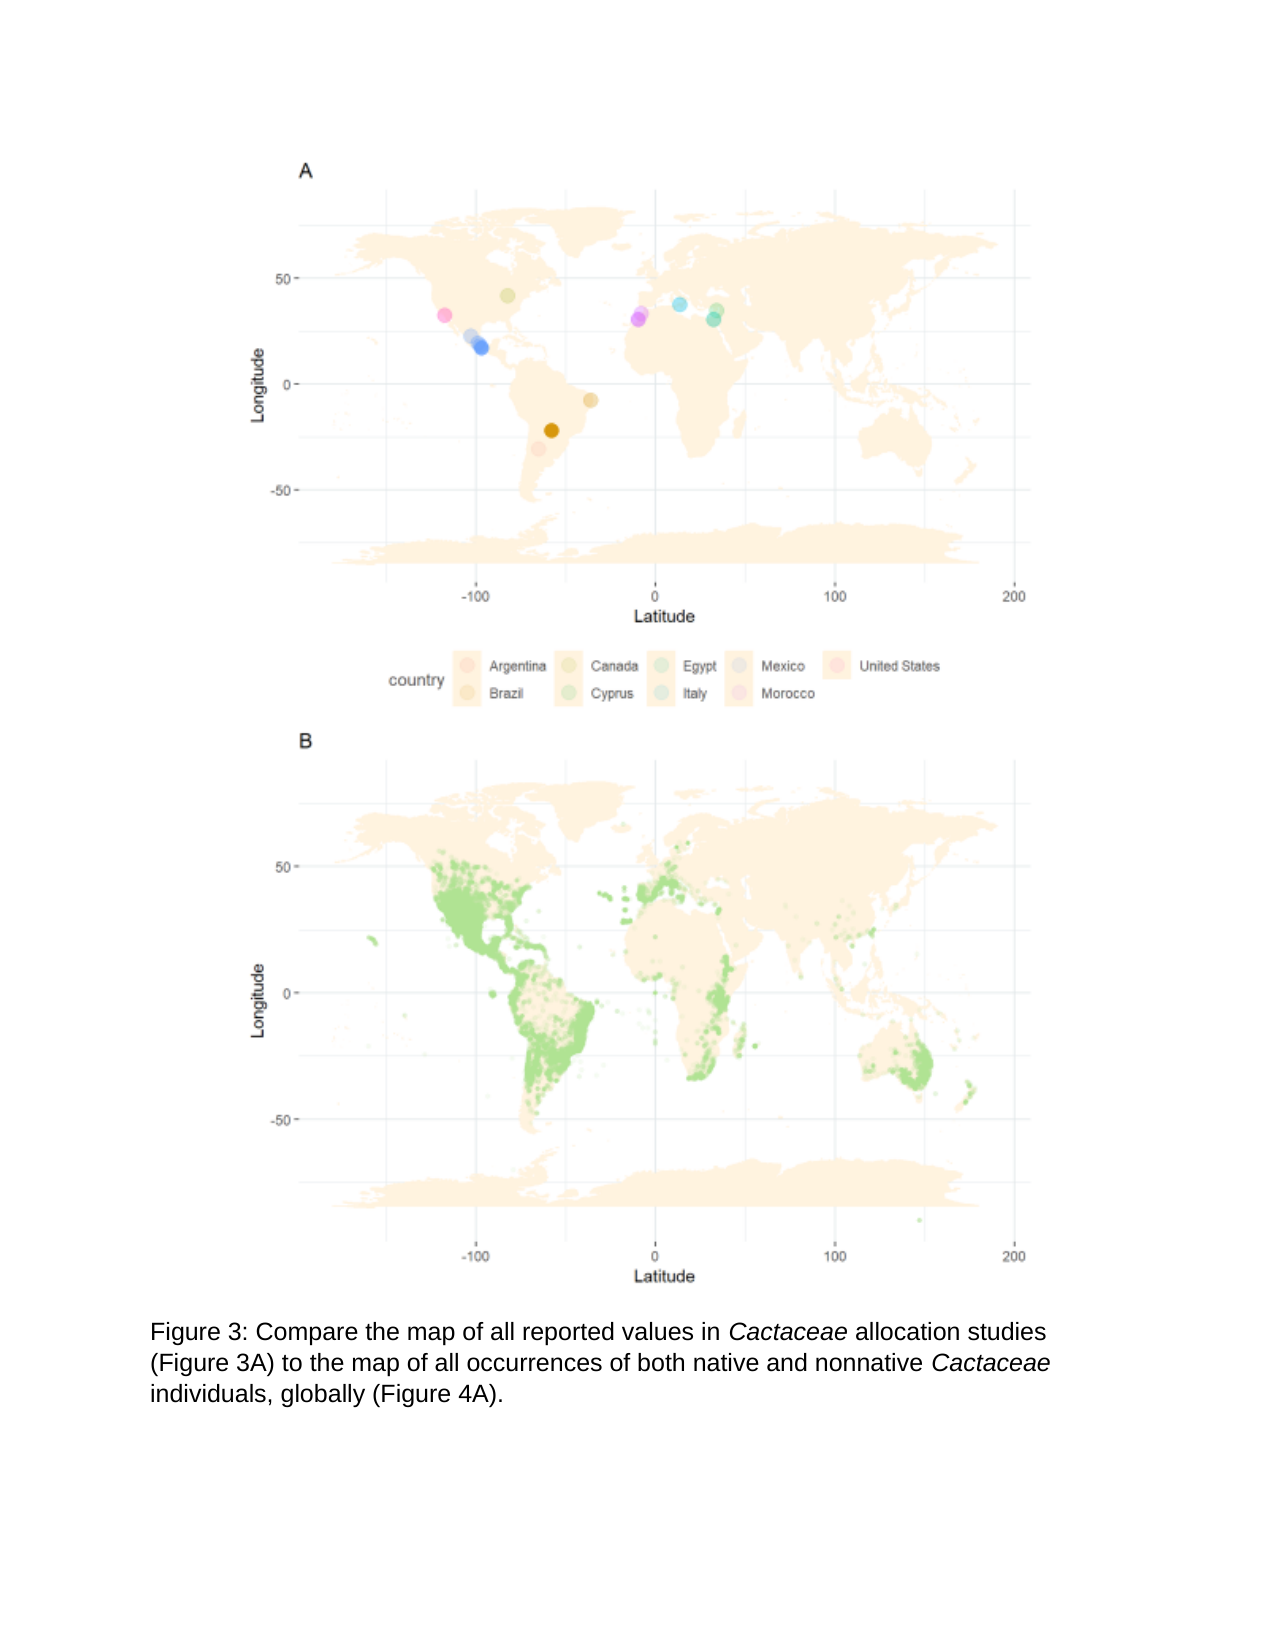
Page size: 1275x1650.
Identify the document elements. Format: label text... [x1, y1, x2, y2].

text Figure 3: Compare the map of all reported values in Cactaceae allocation studies (Figure 3A) to the map of all occurrences of both native and nonnative Cactaceae individuals, globally (Figure 4A). [150, 1317, 1125, 1408]
picture [210, 150, 1065, 1299]
